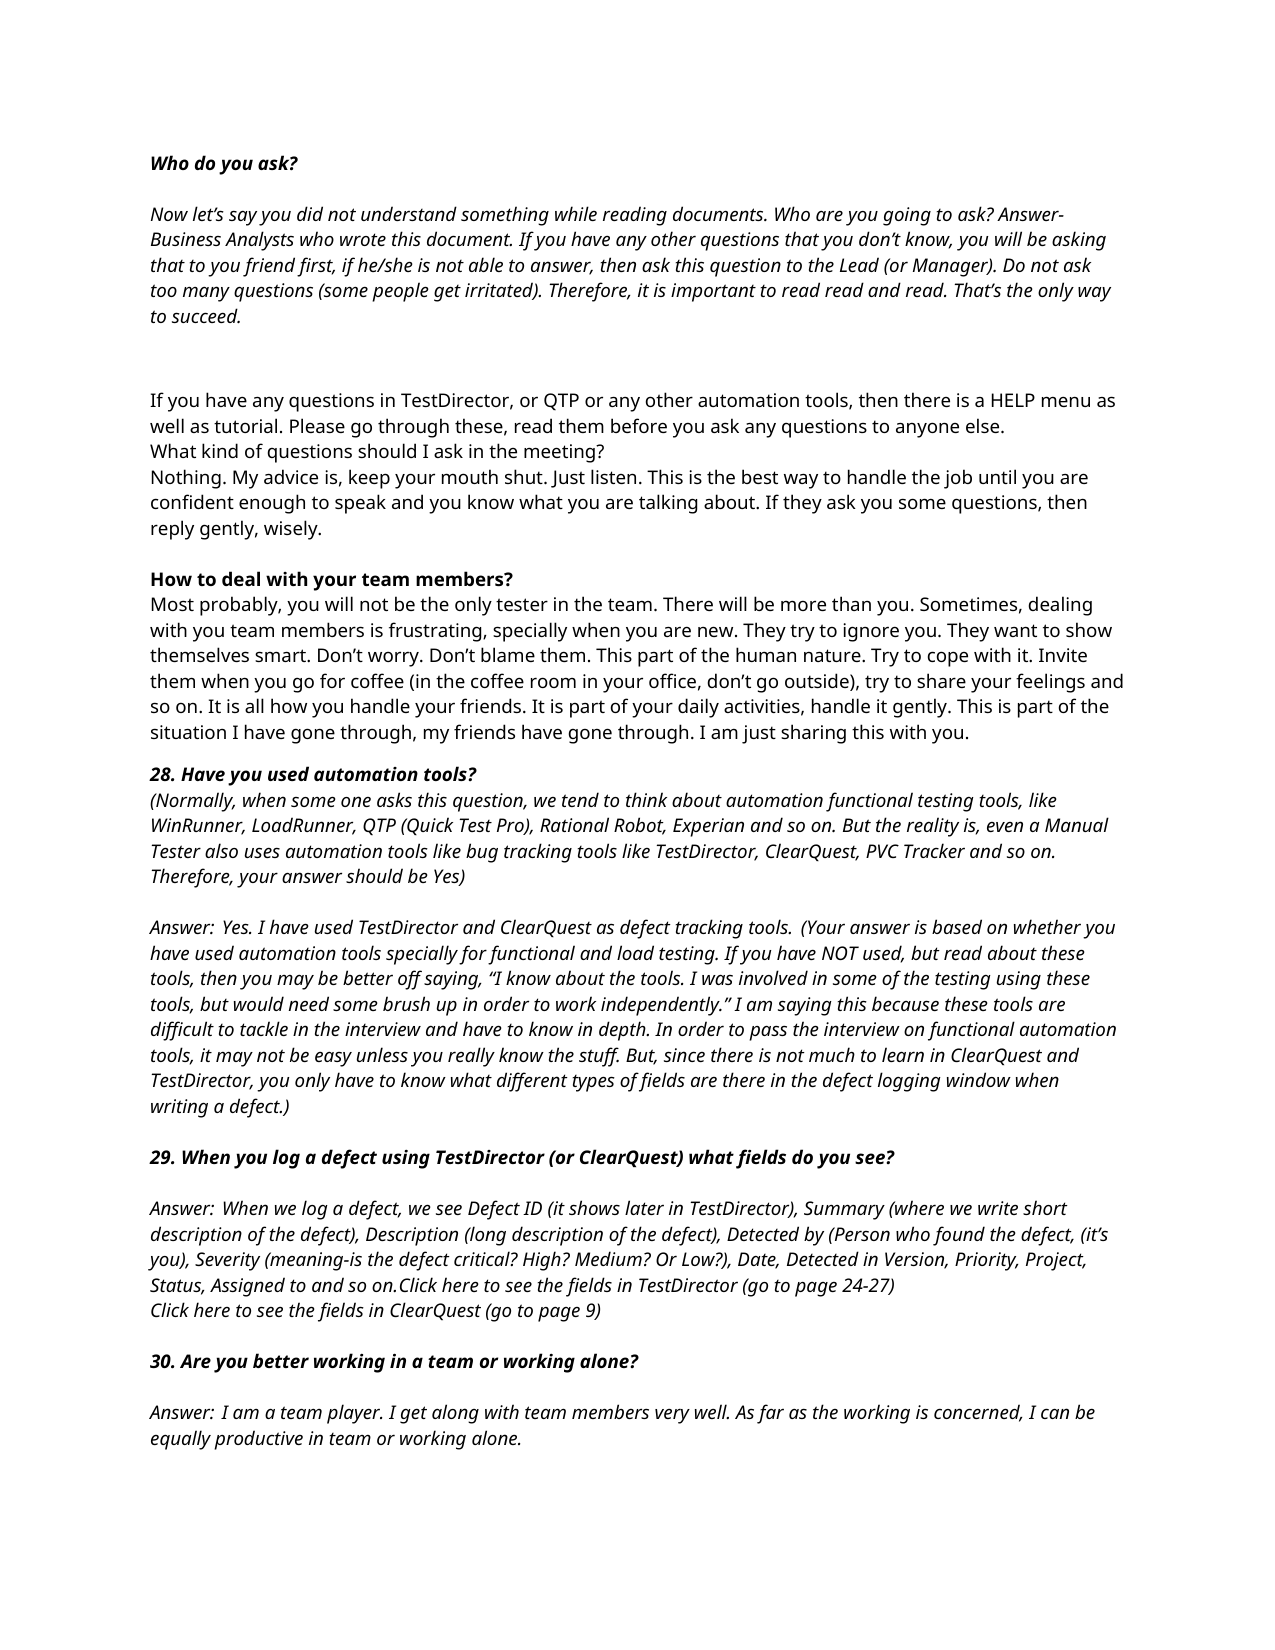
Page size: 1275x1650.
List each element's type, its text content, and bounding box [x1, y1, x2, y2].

text Who do you ask? Now let’s say you did not understand something while reading documents. Who are you going to ask? Answer-Business Analysts who wrote this document. If you have any other questions that you don’t know, you will be asking that to you friend first, if he/she is not able to answer, then ask this question to the Lead (or Manager). Do not ask too many questions (some people get irritated). Therefore, it is important to read read and read. That’s the only way to succeed. [150, 150, 1125, 329]
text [150, 761, 1125, 1451]
text If you have any questions in TestDirector, or QTP or any other automation tools, then there is a HELP menu as well as tutorial. Please go through these, read them before you ask any questions to anyone else. What kind of questions should I ask in the meeting? Nothing. My advice is, keep your mouth shut. Just listen. This is the best way to handle the job until you are confident enough to speak and you know what you are talking about. If they ask you some questions, then reply gently, wisely. How to deal with your team members? Most probably, you will not be the only tester in the team. There will be more than you. Sometimes, dealing with you team members is frustrating, specially when you are new. They try to ignore you. They want to show themselves smart. Don’t worry. Don’t blame them. This part of the human nature. Try to cope with it. Invite them when you go for coffee (in the coffee room in your office, don’t go outside), try to share your feelings and so on. It is all how you handle your friends. It is part of your daily activities, handle it gently. This is part of the situation I have gone through, my friends have gone through. I am just sharing this with you. [150, 387, 1125, 745]
